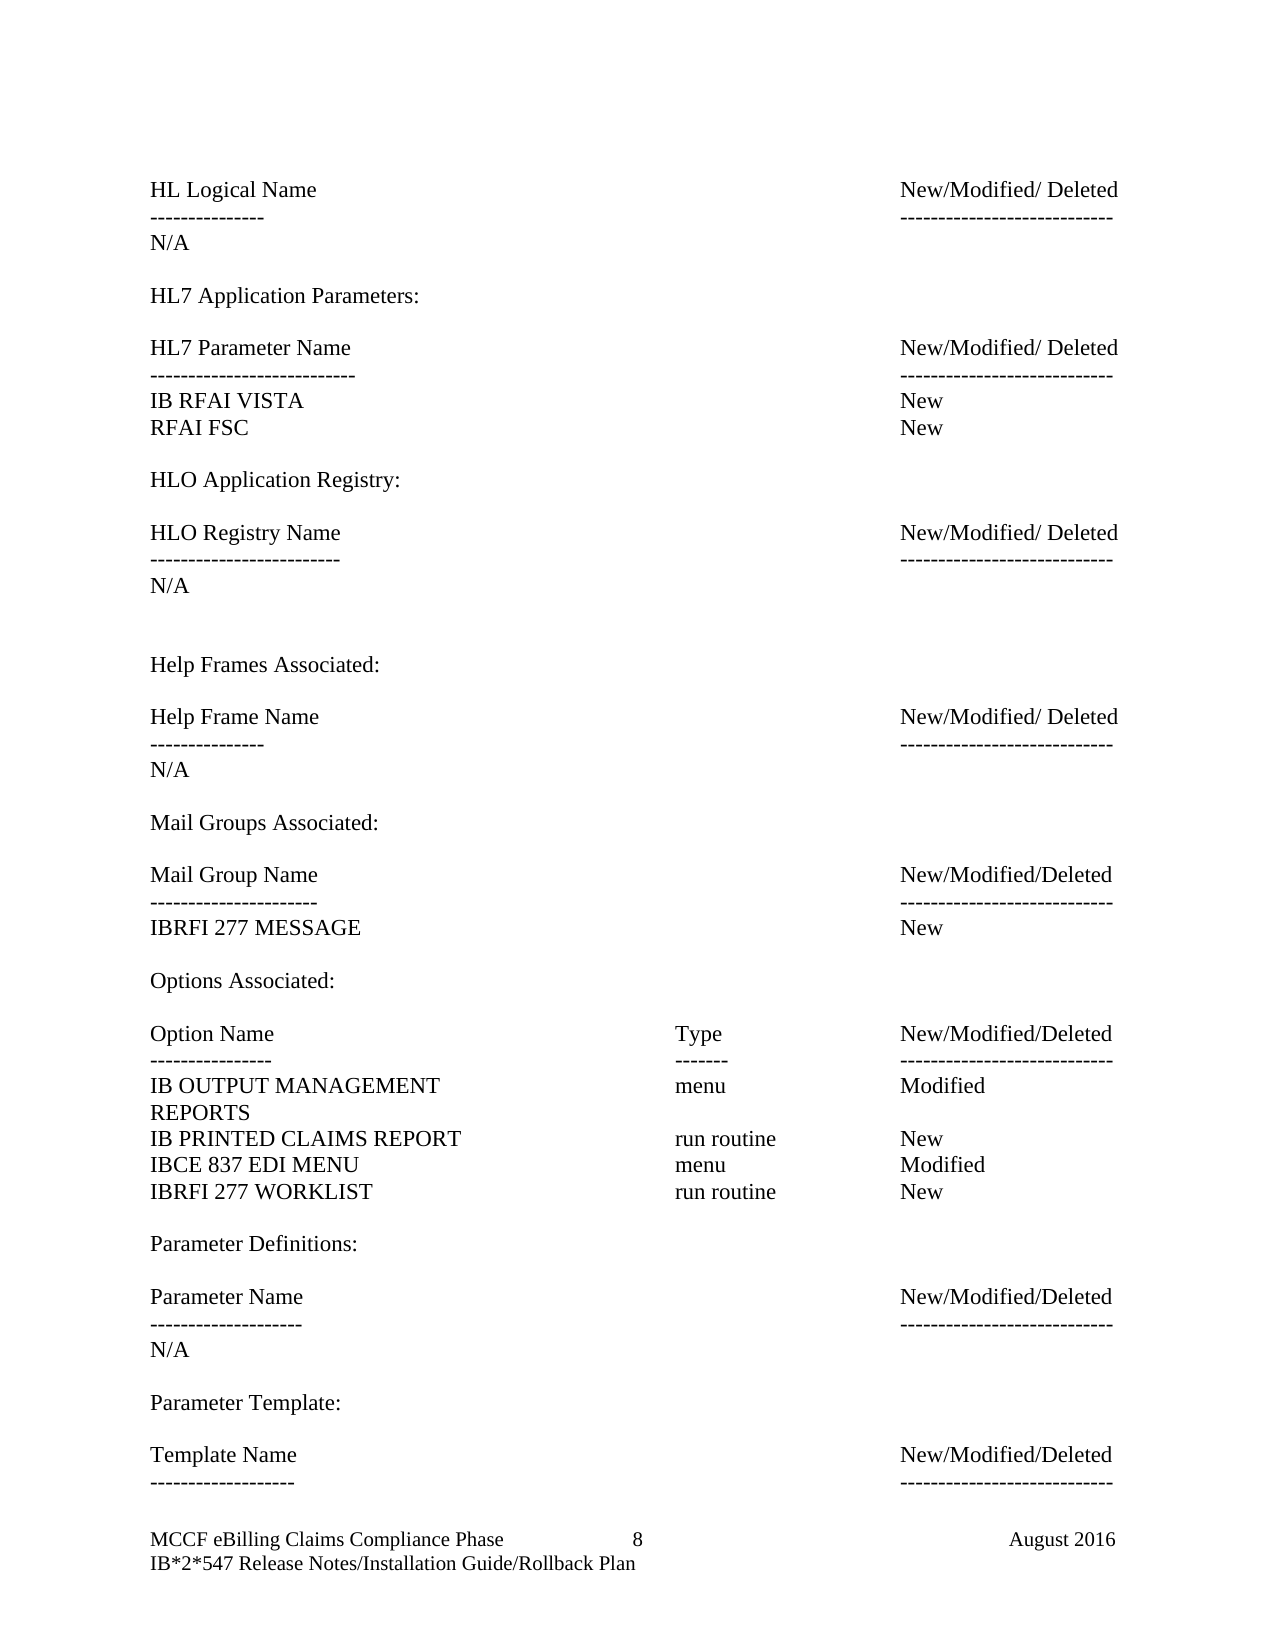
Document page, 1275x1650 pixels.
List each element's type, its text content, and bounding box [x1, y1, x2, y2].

text Mail Groups Associated: [150, 809, 1125, 835]
text N/A [150, 756, 1125, 782]
text HL Logical Name New/Modified/ Deleted [150, 176, 1125, 203]
text HL7 Application Parameters: [150, 282, 1125, 308]
text Mail Group Name New/Modified/Deleted [150, 862, 1125, 888]
text IB OUTPUT MANAGEMENT menu Modified [150, 1072, 1125, 1099]
text ---------------- ------- ---------------------------- [150, 1046, 1125, 1072]
text ------------------------- ---------------------------- [150, 545, 1125, 572]
text --------------------------- ---------------------------- [150, 361, 1125, 387]
text IBCE 837 EDI MENU menu Modified [150, 1151, 1125, 1178]
text IB PRINTED CLAIMS REPORT run routine New [150, 1125, 1125, 1151]
text HLO Registry Name New/Modified/ Deleted [150, 519, 1125, 545]
text Option Name Type New/Modified/Deleted [150, 1020, 1125, 1046]
text Parameter Name New/Modified/Deleted [150, 1283, 1125, 1309]
text N/A [150, 572, 1125, 598]
text -------------------- ---------------------------- [150, 1309, 1125, 1336]
text HL7 Parameter Name New/Modified/ Deleted [150, 334, 1125, 361]
text IB RFAI VISTA New [150, 387, 1125, 413]
text REPORTS [150, 1099, 1125, 1125]
text --------------- ---------------------------- [150, 730, 1125, 756]
text N/A [150, 1336, 1125, 1362]
text IBRFI 277 MESSAGE New [150, 914, 1125, 941]
text HLO Application Registry: [150, 466, 1125, 493]
text Help Frames Associated: [150, 651, 1125, 677]
text ------------------- ---------------------------- [150, 1468, 1125, 1494]
text RFAI FSC New [150, 413, 1125, 440]
text ---------------------- ---------------------------- [150, 888, 1125, 914]
text Parameter Template: [150, 1389, 1125, 1415]
text Template Name New/Modified/Deleted [150, 1441, 1125, 1468]
text Help Frame Name New/Modified/ Deleted [150, 703, 1125, 730]
text Options Associated: [150, 967, 1125, 993]
text N/A [150, 229, 1125, 255]
text Parameter Definitions: [150, 1231, 1125, 1257]
text --------------- ---------------------------- [150, 203, 1125, 229]
text IBRFI 277 WORKLIST run routine New [150, 1178, 1125, 1204]
